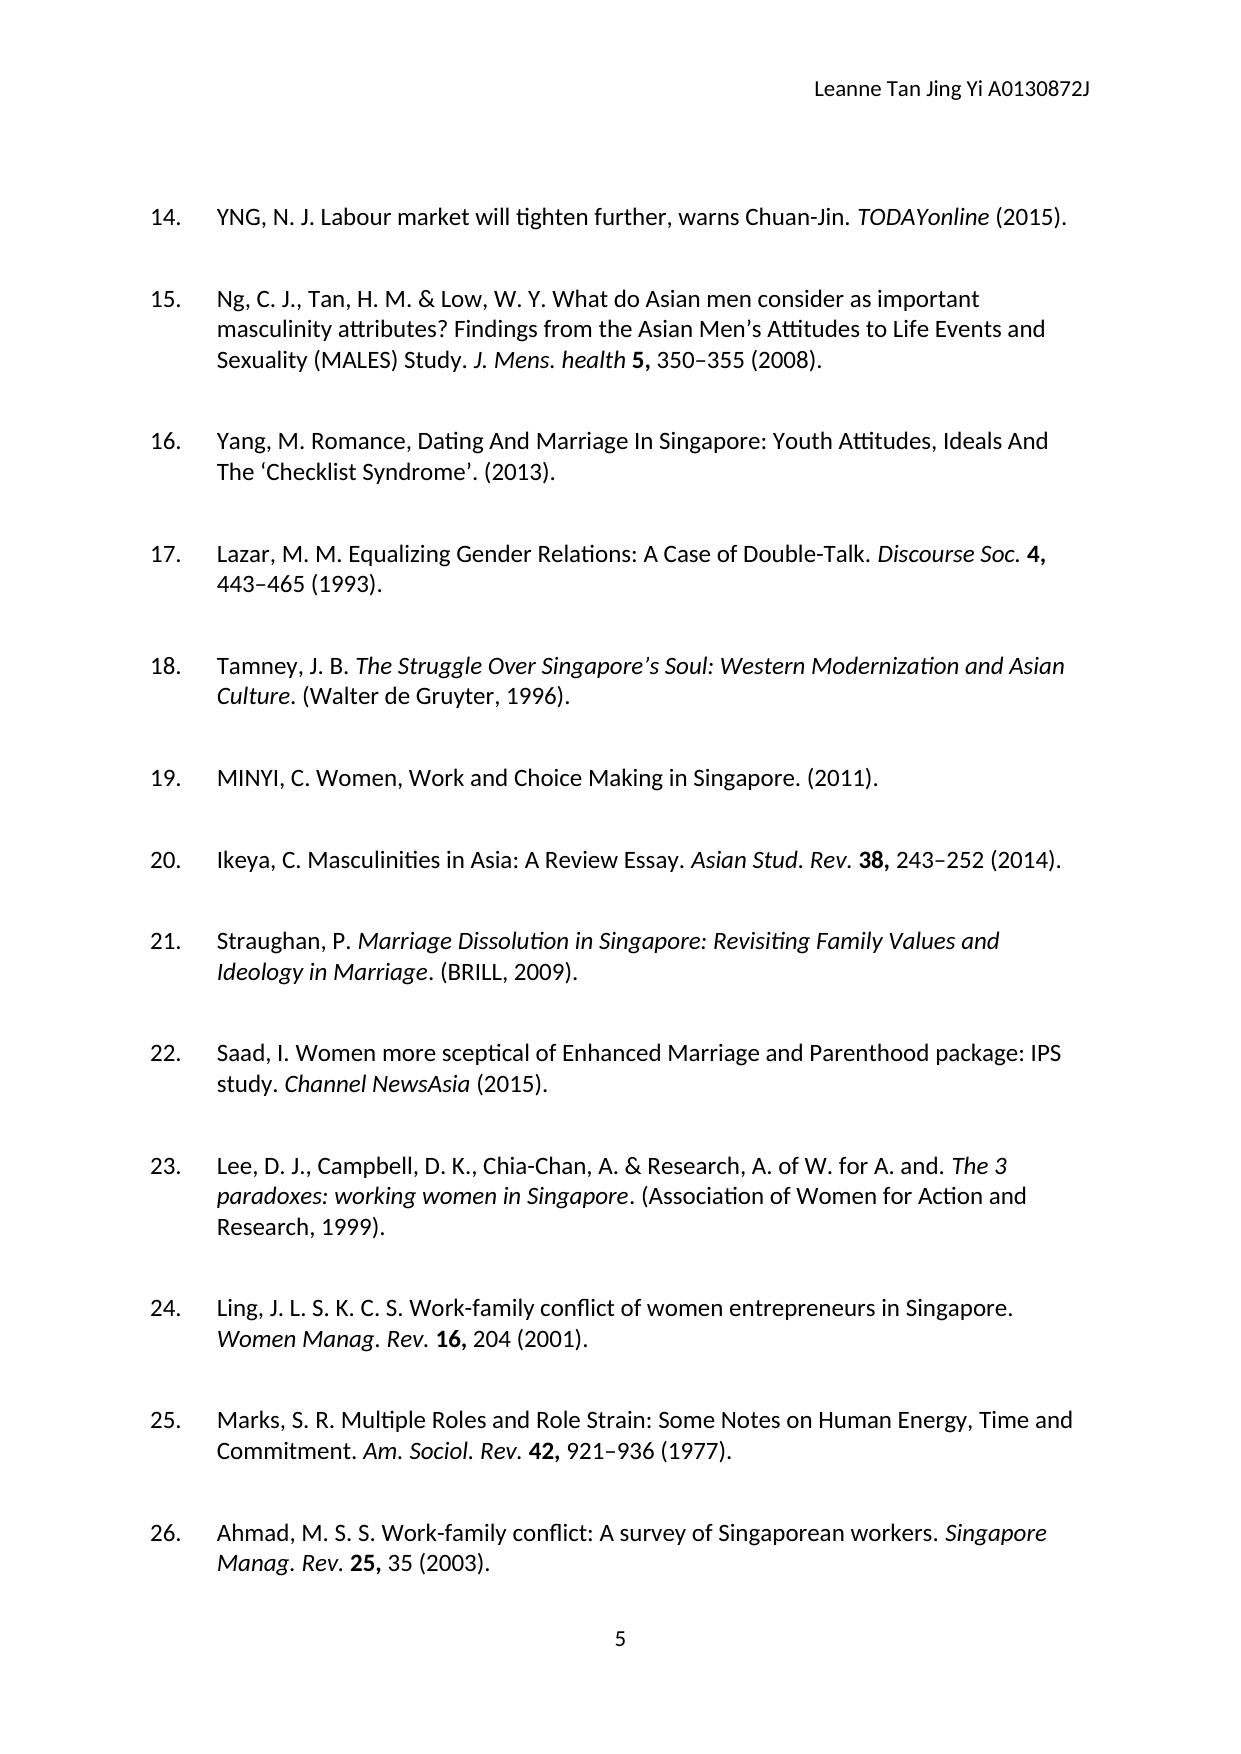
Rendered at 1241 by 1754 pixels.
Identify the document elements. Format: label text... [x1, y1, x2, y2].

text 16. Yang, M. Romance, Dating And Marriage In Singapore: Youth Attitudes, Ideals And The ‘Checklist Syndrome’. (2013). [150, 426, 1090, 487]
text 17. Lazar, M. M. Equalizing Gender Relations: A Case of Double-Talk. Discourse Soc. 4, 443–465 (1993). [150, 538, 1090, 599]
text 25. Marks, S. R. Multiple Roles and Role Strain: Some Notes on Human Energy, Time and Commitment. Am. Sociol. Rev. 42, 921–936 (1977). [150, 1405, 1090, 1466]
text 18. Tamney, J. B. The Struggle Over Singapore’s Soul: Western Modernization and Asian Culture. (Walter de Gruyter, 1996). [150, 650, 1090, 711]
text 26. Ahmad, M. S. S. Work-family conflict: A survey of Singaporean workers. Singapore Manag. Rev. 25, 35 (2003). [150, 1517, 1090, 1578]
text 24. Ling, J. L. S. K. C. S. Work-family conflict of women entrepreneurs in Singapore. Women Manag. Rev. 16, 204 (2001). [150, 1292, 1090, 1353]
text 23. Lee, D. J., Campbell, D. K., Chia-Chan, A. & Research, A. of W. for A. and. The 3 paradoxes: working women in Singapore. (Association of Women for Action and Research, 1999). [150, 1150, 1090, 1241]
text 15. Ng, C. J., Tan, H. M. & Low, W. Y. What do Asian men consider as important masculinity attributes? Findings from the Asian Men’s Attitudes to Life Events and Sexuality (MALES) Study. J. Mens. health 5, 350–355 (2008). [150, 283, 1090, 374]
text 19. MINYI, C. Women, Work and Choice Making in Singapore. (2011). [150, 762, 1090, 793]
text 20. Ikeya, C. Masculinities in Asia: A Review Essay. Asian Stud. Rev. 38, 243–252 (2014). [150, 844, 1090, 874]
text 21. Straughan, P. Marriage Dissolution in Singapore: Revisiting Family Values and Ideology in Marriage. (BRILL, 2009). [150, 925, 1090, 986]
text 22. Saad, I. Women more sceptical of Enhanced Marriage and Parenthood package: IPS study. Channel NewsAsia (2015). [150, 1038, 1090, 1099]
text 14. YNG, N. J. Labour market will tighten further, warns Chuan-Jin. TODAYonline (2015). [150, 201, 1090, 232]
